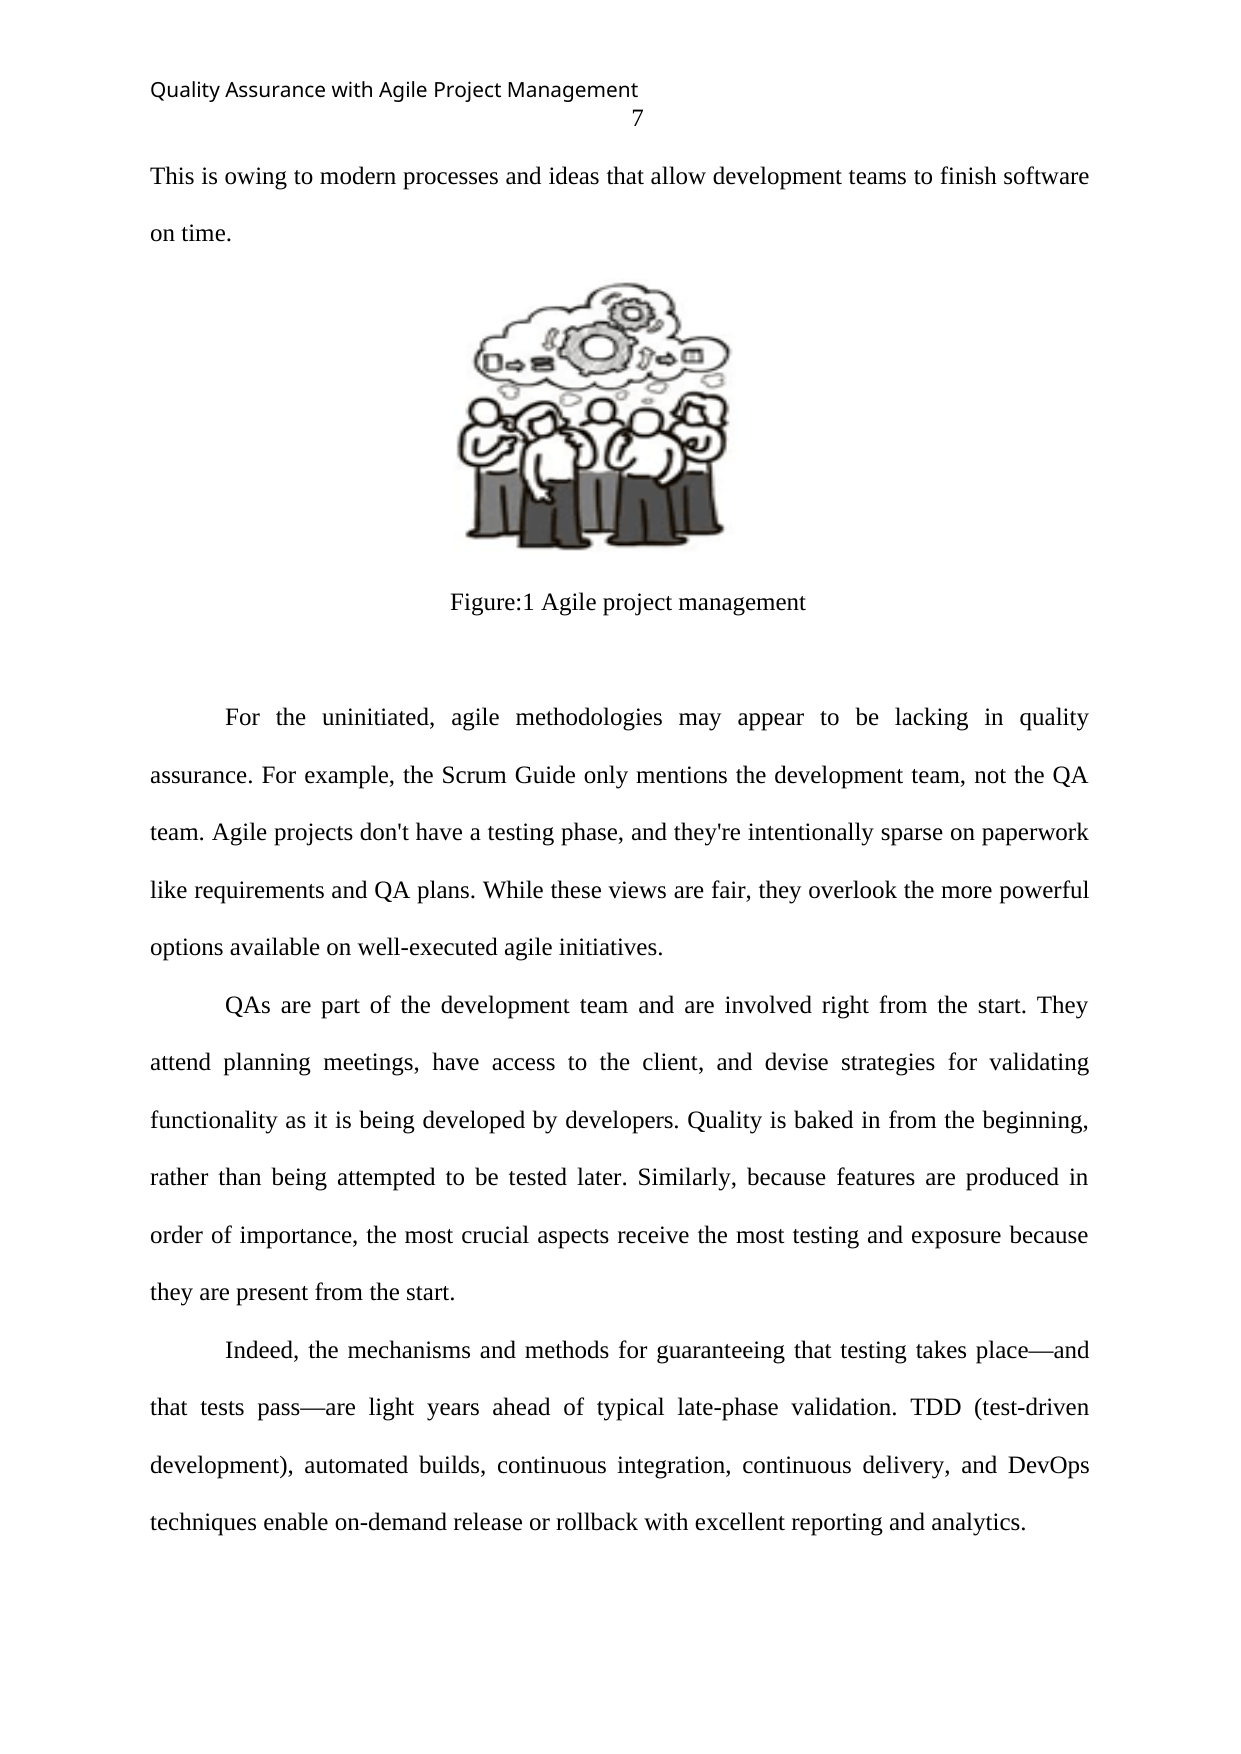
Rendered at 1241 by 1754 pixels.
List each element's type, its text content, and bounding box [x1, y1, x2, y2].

picture [450, 276, 743, 559]
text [150, 161, 1090, 247]
text QAs are part of the development team and are involved right from the start. They attend planning meetings, have access to the client, and devise strategies for validating functionality as it is being developed by developers. Quality is baked in from the beginning, rather than being attempted to be tested later. Similarly, because features are produced in order of importance, the most crucial aspects receive the most testing and exposure because they are present from the start. [150, 990, 1090, 1306]
text Indeed, the mechanisms and methods for guaranteeing that testing takes place—and that tests pass—are light years ahead of typical late-phase validation. TDD (test-driven development), automated builds, continuous integration, continuous delivery, and DevOps techniques enable on-demand release or rollback with excellent reporting and analytics. [150, 1335, 1090, 1536]
text Figure:1 Agile project management [150, 587, 1090, 616]
text For the uninitiated, agile methodologies may appear to be lacking in quality assurance. For example, the Scrum Guide only mentions the development team, not the QA team. Agile projects don't have a testing phase, and they're intentionally sparse on paperwork like requirements and QA plans. While these views are fair, they overlook the more powerful options available on well-executed agile initiatives. [150, 702, 1090, 961]
